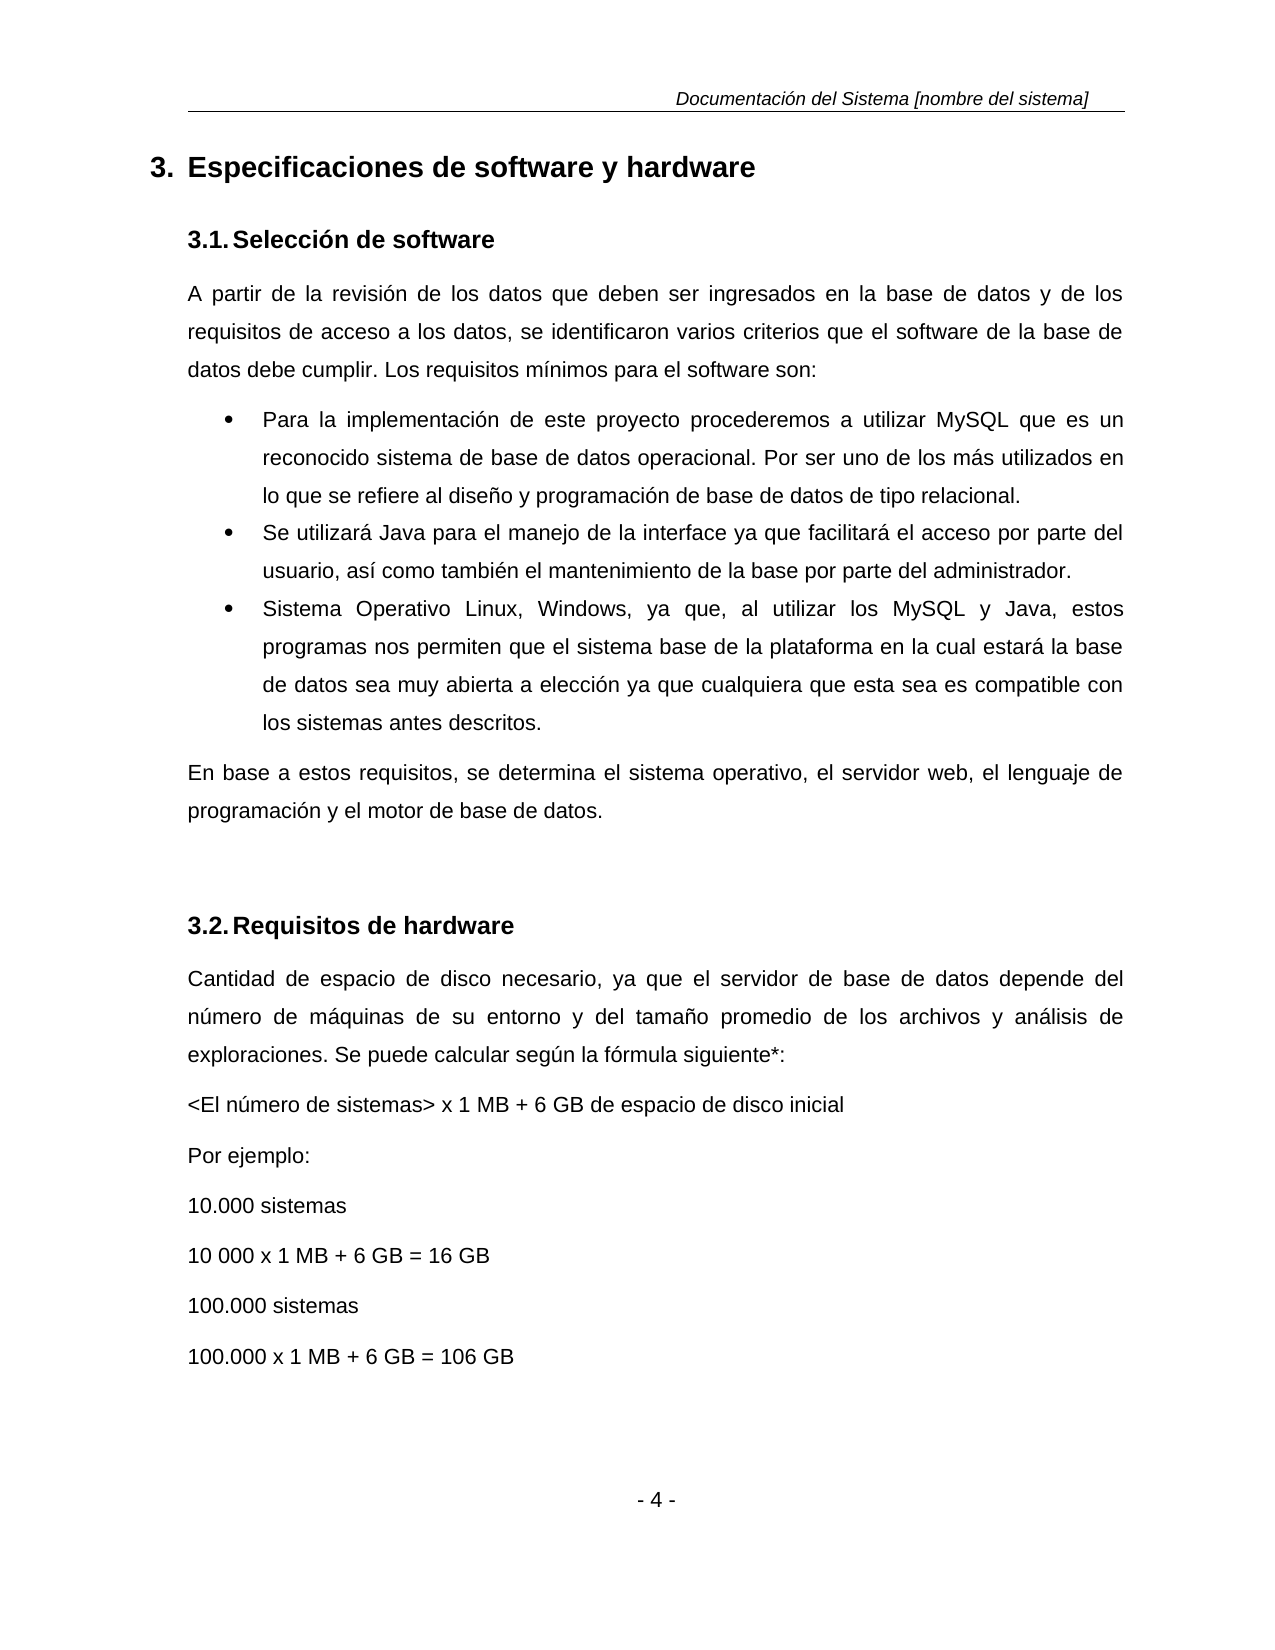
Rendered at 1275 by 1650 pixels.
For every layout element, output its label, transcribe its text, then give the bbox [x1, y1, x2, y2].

text 100.000 x 1 MB + 6 GB = 106 GB [187, 1344, 1125, 1369]
list Sistema Operativo Linux, Windows, ya que, al utilizar los MySQL y Java, estos programas nos permiten que el sistema base de la plataforma en la cual estará la base de datos sea muy abierta a elección ya que cualquiera que esta sea es compatible con los sistemas antes descritos. [225, 596, 1125, 734]
subtitle Requisitos de hardware [187, 911, 1125, 939]
subtitle Selección de software [187, 225, 1125, 254]
list Se utilizará Java para el manejo de la interface ya que facilitará el acceso por parte del usuario, así como también el mantenimiento de la base por parte del administrador. [225, 520, 1125, 583]
text Por ejemplo: [187, 1142, 1125, 1168]
text 10 000 x 1 MB + 6 GB = 16 GB [187, 1243, 1125, 1268]
text <El número de sistemas> x 1 MB + 6 GB de espacio de disco inicial [187, 1092, 1125, 1117]
text Cantidad de espacio de disco necesario, ya que el servidor de base de datos depende del número de máquinas de su entorno y del tamaño promedio de los archivos y análisis de exploraciones. Se puede calcular según la fórmula siguiente*: [187, 966, 1125, 1067]
text A partir de la revisión de los datos que deben ser ingresados en la base de datos y de los requisitos de acceso a los datos, se identificaron varios criterios que el software de la base de datos debe cumplir. Los requisitos mínimos para el software son: [187, 281, 1125, 382]
text En base a estos requisitos, se determina el sistema operativo, el servidor web, el lenguaje de programación y el motor de base de datos. [187, 760, 1125, 823]
text 10.000 sistemas [187, 1193, 1125, 1218]
text 100.000 sistemas [187, 1293, 1125, 1319]
subtitle Especificaciones de software y hardware [150, 150, 1125, 183]
list Para la implementación de este proyecto procederemos a utilizar MySQL que es un reconocido sistema de base de datos operacional. Por ser uno de los más utilizados en lo que se refiere al diseño y programación de base de datos de tipo relacional. [225, 407, 1125, 508]
